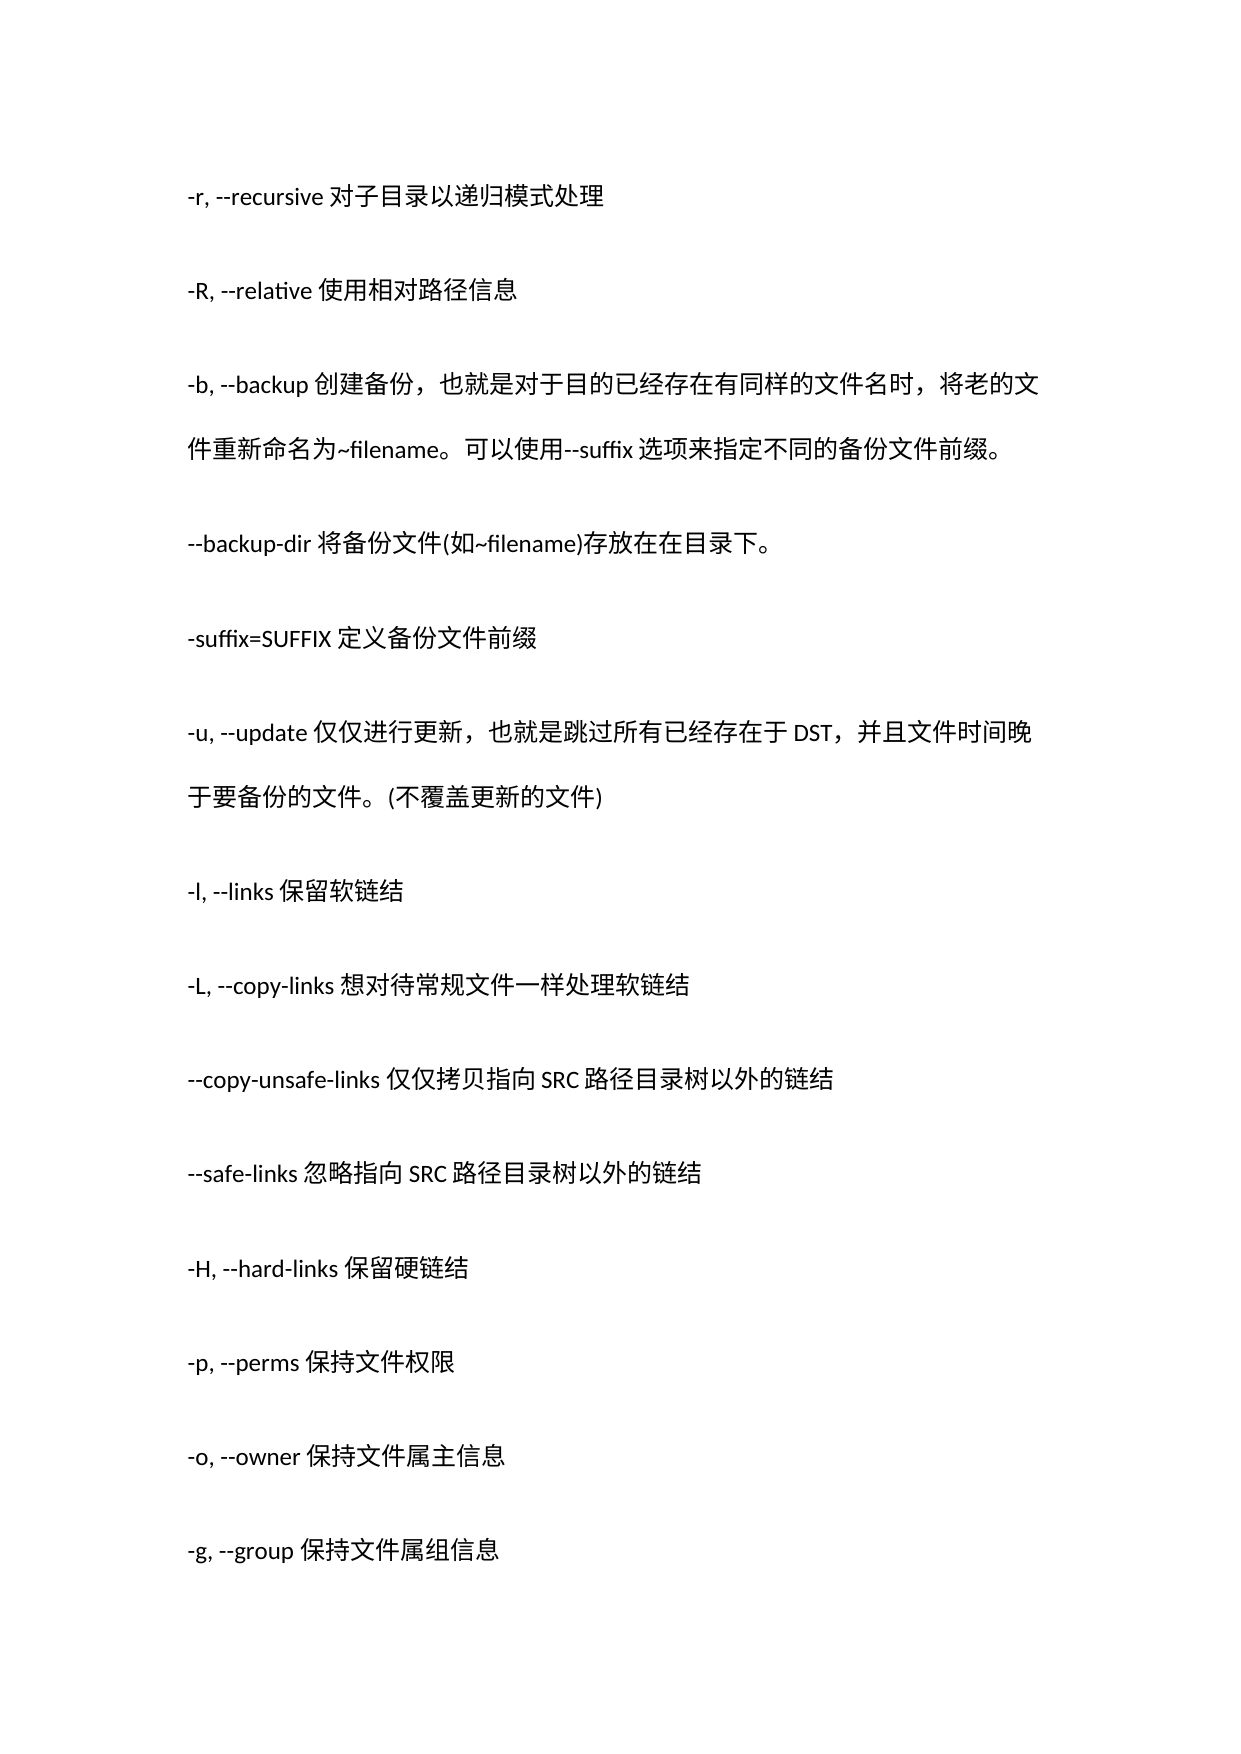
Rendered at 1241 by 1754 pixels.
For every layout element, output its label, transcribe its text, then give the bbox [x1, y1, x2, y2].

text -o, --owner 保持文件属主信息 [187, 1422, 1053, 1487]
text -r, --recursive 对子目录以递归模式处理 [187, 162, 1053, 227]
text -H, --hard-links 保留硬链结 [187, 1234, 1053, 1299]
text -R, --relative 使用相对路径信息 [187, 256, 1053, 321]
text -L, --copy-links 想对待常规文件一样处理软链结 [187, 951, 1053, 1016]
text -b, --backup 创建备份，也就是对于目的已经存在有同样的文件名时，将老的文件重新命名为~filename。可以使用--suffix选项来指定不同的备份文件前缀。 [187, 350, 1053, 480]
text -g, --group 保持文件属组信息 [187, 1516, 1053, 1581]
text -p, --perms 保持文件权限 [187, 1328, 1053, 1393]
text -u, --update 仅仅进行更新，也就是跳过所有已经存在于DST，并且文件时间晚于要备份的文件。(不覆盖更新的文件) [187, 698, 1053, 828]
text --safe-links 忽略指向SRC路径目录树以外的链结 [187, 1139, 1053, 1204]
text -suffix=SUFFIX 定义备份文件前缀 [187, 604, 1053, 669]
text --backup-dir 将备份文件(如~filename)存放在在目录下。 [187, 509, 1053, 574]
text --copy-unsafe-links 仅仅拷贝指向SRC路径目录树以外的链结 [187, 1045, 1053, 1110]
text -l, --links 保留软链结 [187, 857, 1053, 922]
